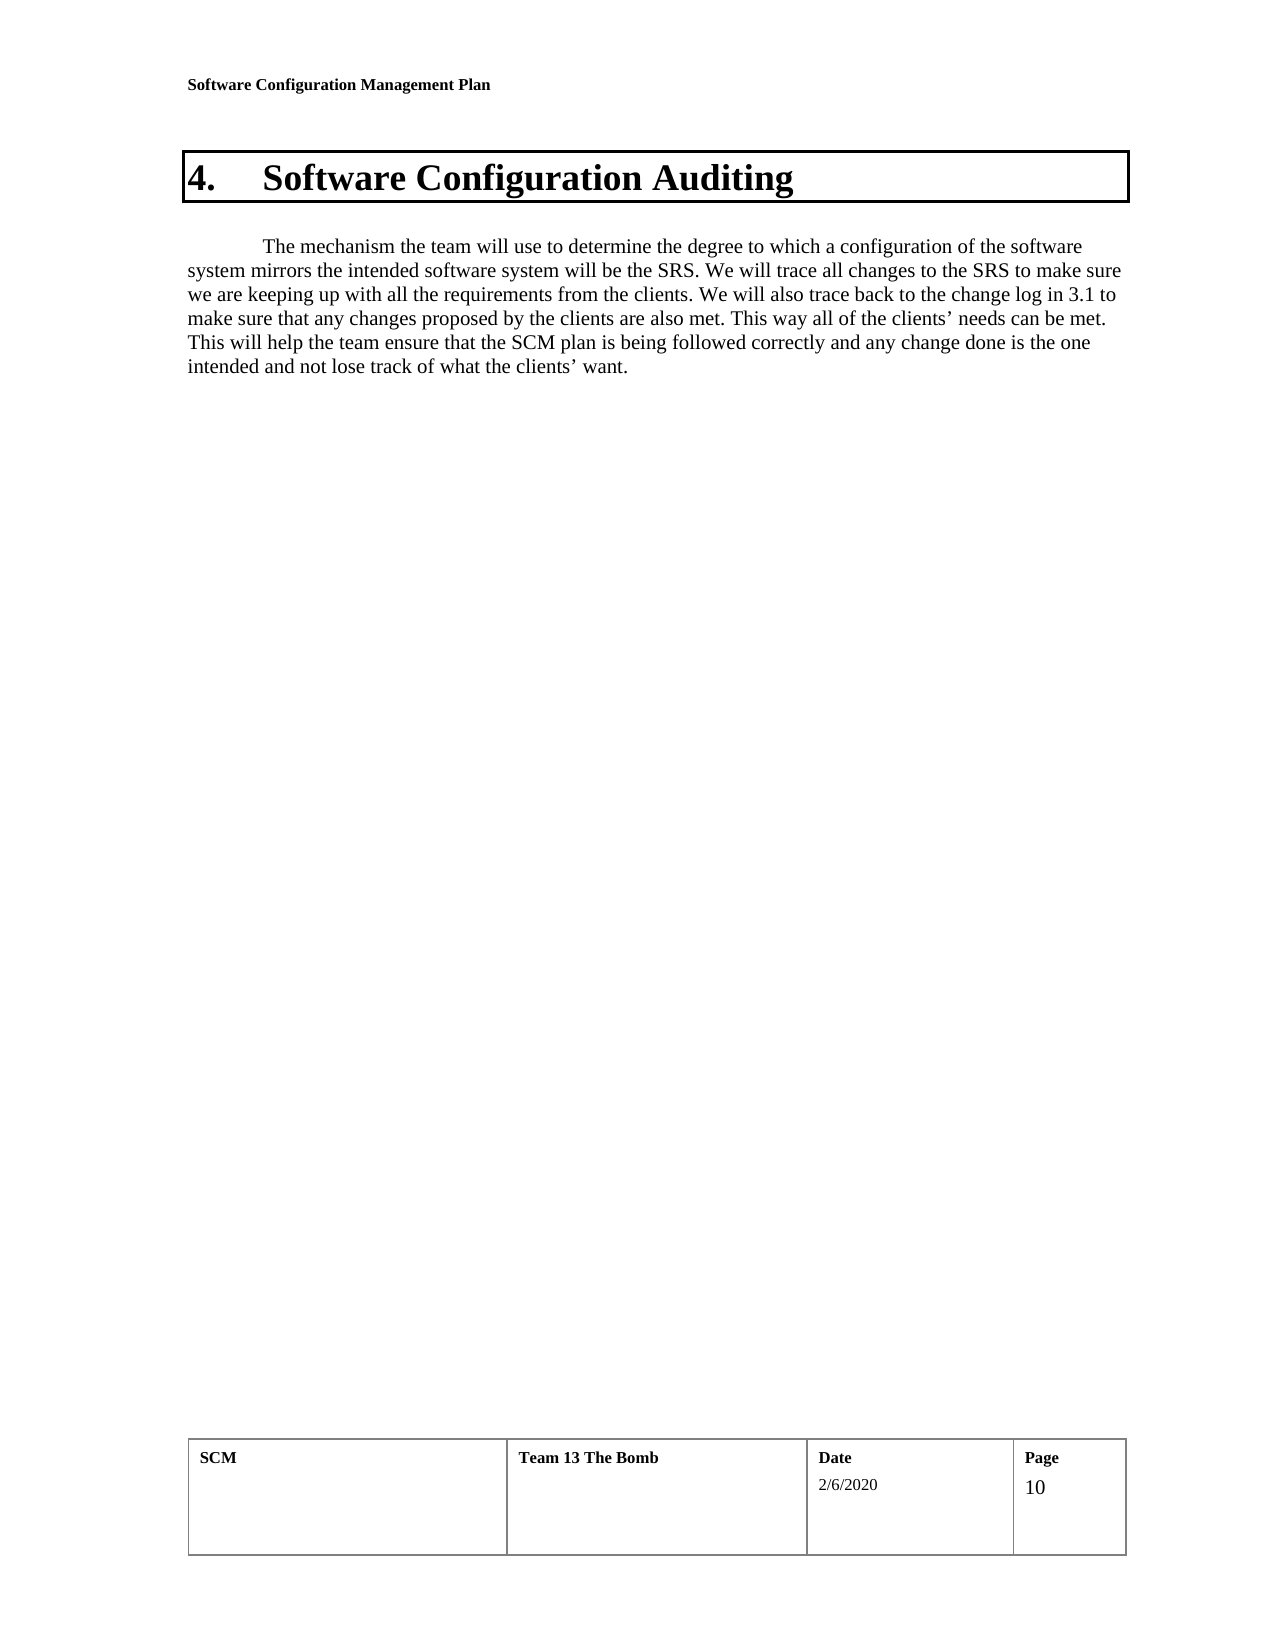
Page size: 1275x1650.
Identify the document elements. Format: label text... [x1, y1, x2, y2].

subtitle Software Configuration Auditing [185, 153, 1127, 200]
text The mechanism the team will use to determine the degree to which a configuration of the software system mirrors the intended software system will be the SRS. We will trace all changes to the SRS to make sure we are keeping up with all the requirements from the clients. We will also trace back to the change log in 3.1 to make sure that any changes proposed by the clients are also met. This way all of the clients’ needs can be met. This will help the team ensure that the SCM plan is being followed correctly and any change done is the one intended and not lose track of what the clients’ want. [187, 234, 1125, 378]
